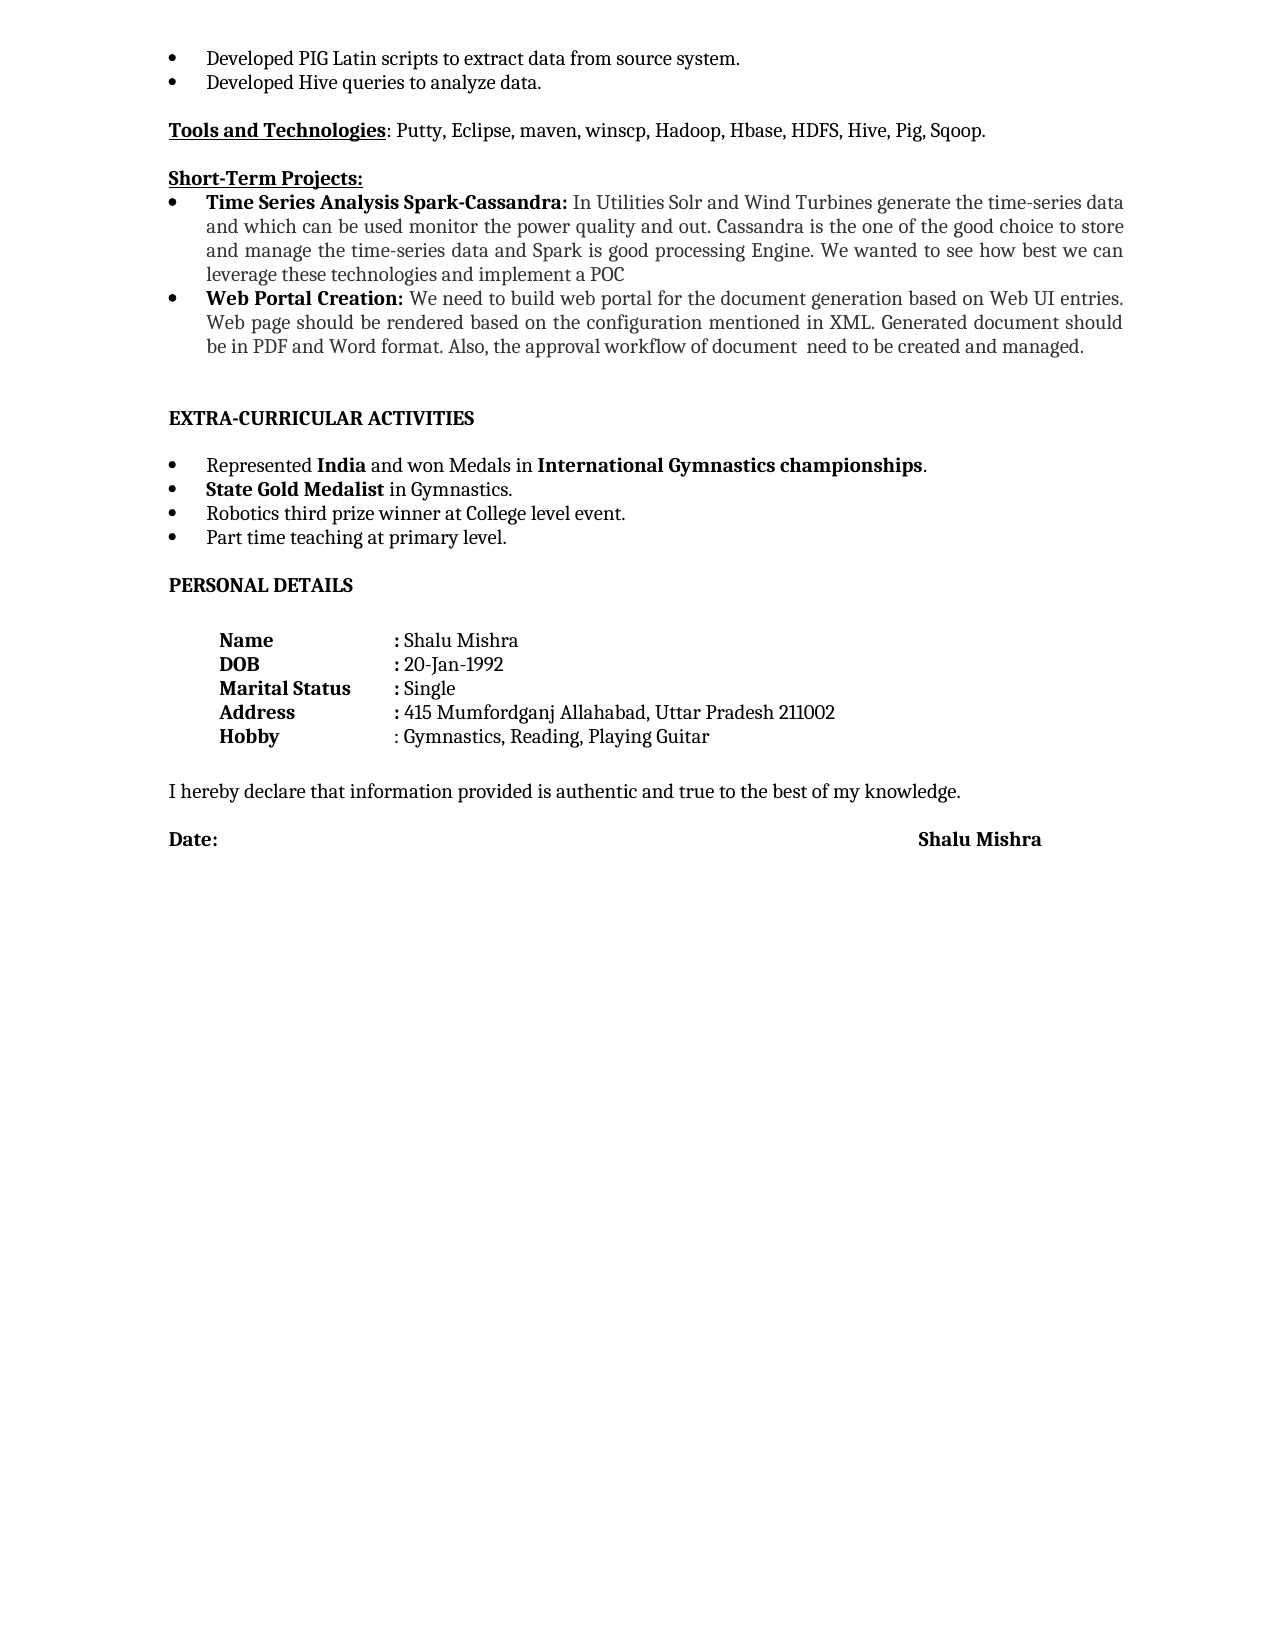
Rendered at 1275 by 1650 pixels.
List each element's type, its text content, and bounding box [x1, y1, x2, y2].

text I hereby declare that information provided is authentic and true to the best of my knowledge. [169, 780, 1125, 804]
text PERSONAL DETAILS [169, 574, 1125, 598]
list Developed PIG Latin scripts to extract data from source system. [169, 47, 1125, 71]
list Time Series Analysis Spark-Cassandra: In Utilities Solr and Wind Turbines generate the time-series data and which can be used monitor the power quality and out. Cassandra is the one of the good choice to store and manage the time-series data and Spark is good processing Engine. We wanted to see how best we can leverage these technologies and implement a POC [169, 191, 1125, 286]
list State Gold Medalist in Gymnastics. [169, 478, 1125, 502]
text DOB : 20-Jan-1992 [169, 653, 1125, 677]
list Robotics third prize winner at College level event. [169, 502, 1125, 526]
list Web Portal Creation: We need to build web portal for the document generation based on Web UI entries. Web page should be rendered based on the configuration mentioned in XML. Generated document should be in PDF and Word format. Also, the approval workflow of document need to be created and managed. [169, 286, 1125, 358]
text Hobby : Gymnastics, Reading, Playing Guitar [169, 725, 1125, 749]
text EXTRA-CURRICULAR ACTIVITIES [169, 406, 1125, 430]
text Short-Term Projects: [169, 167, 1125, 191]
list Represented India and won Medals in International Gymnastics championships. [169, 454, 1125, 478]
list Part time teaching at primary level. [169, 526, 1125, 550]
text Address : 415 Mumfordganj Allahabad, Uttar Pradesh 211002 [169, 701, 1125, 725]
text Date: Shalu Mishra [169, 828, 1125, 852]
text Tools and Technologies: Putty, Eclipse, maven, winscp, Hadoop, Hbase, HDFS, Hive, Pig, Sqoop. [655, 119, 1125, 143]
list Developed Hive queries to analyze data. [169, 71, 1125, 95]
text Marital Status : Single [169, 677, 1125, 701]
text Name : Shalu Mishra [169, 629, 1125, 653]
